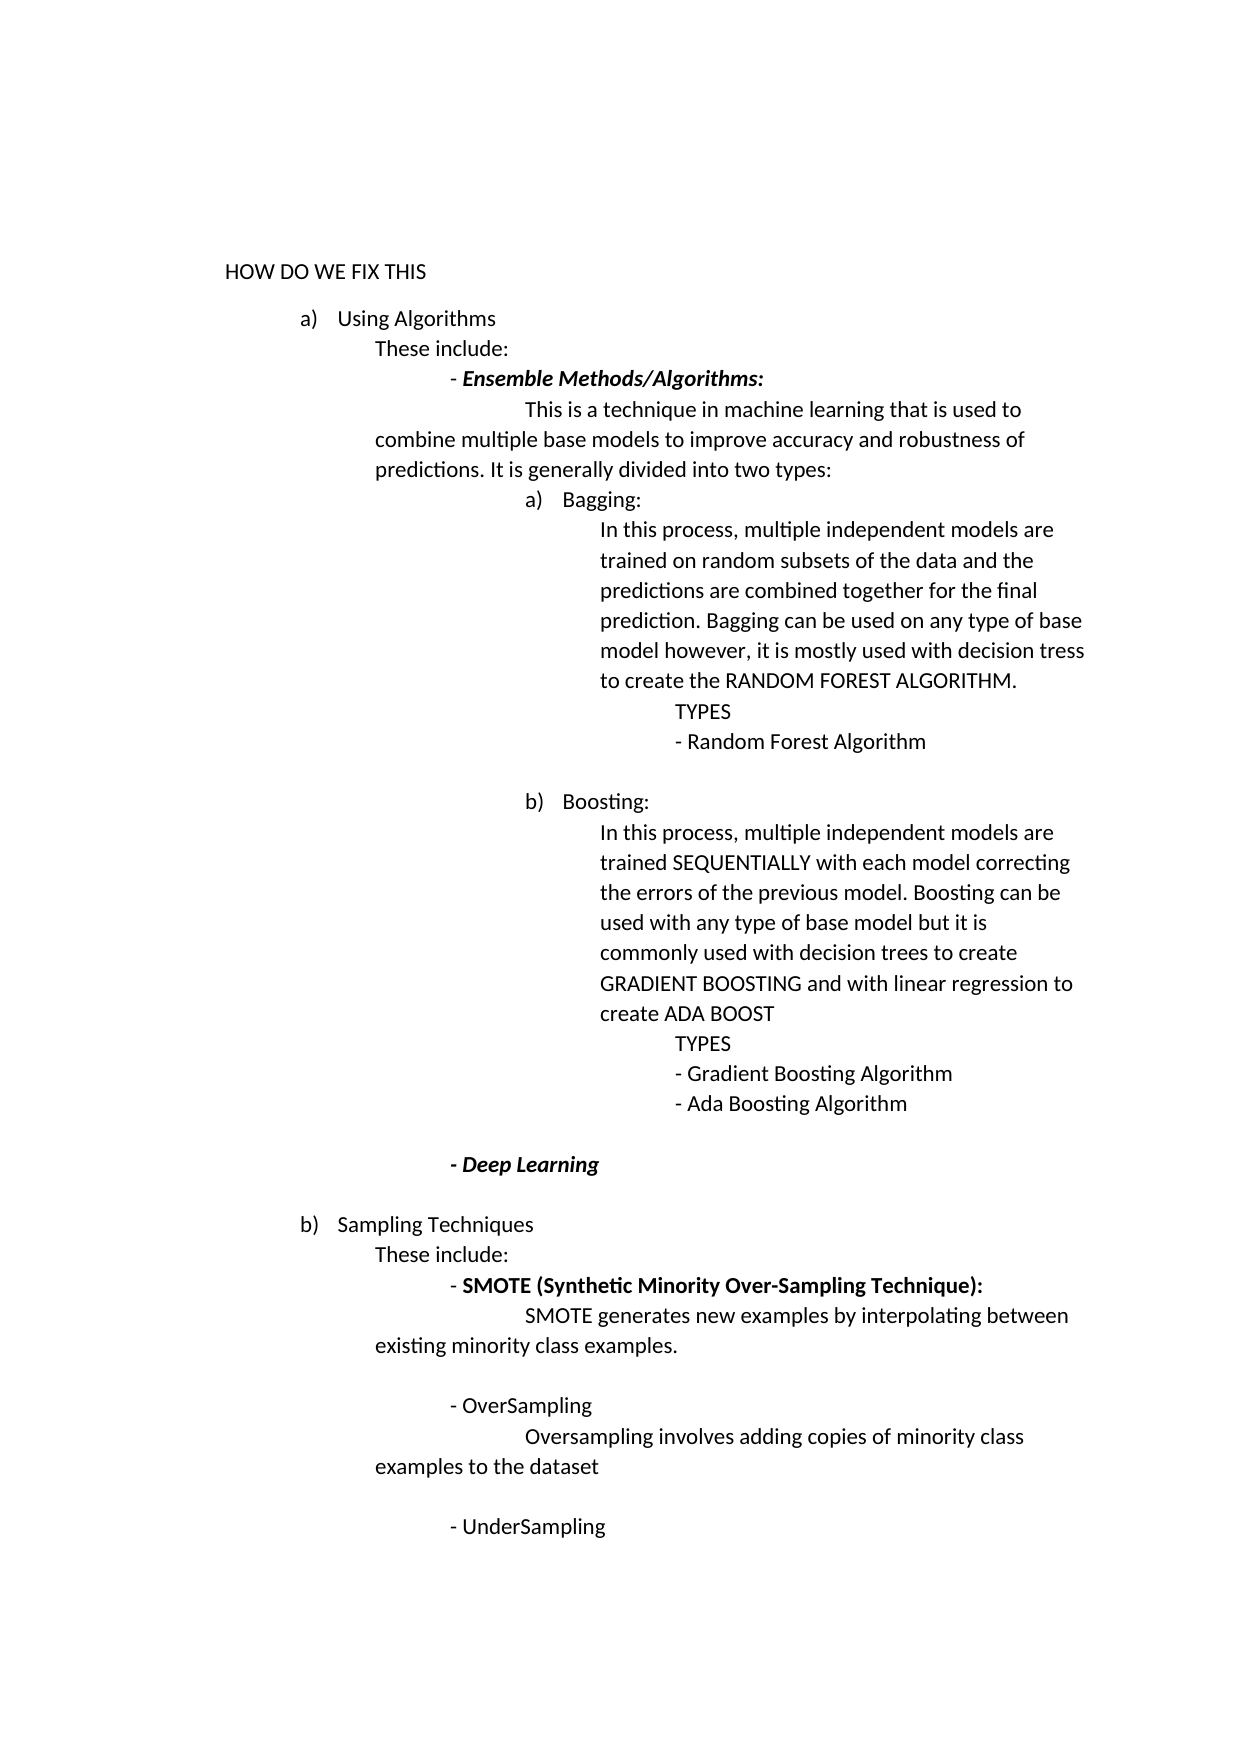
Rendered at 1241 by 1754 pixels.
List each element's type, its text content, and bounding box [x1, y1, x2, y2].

list SMOTE generates new examples by interpolating between existing minority class examples. [375, 1301, 1090, 1359]
list - Ensemble Methods/Algorithms: [375, 364, 1090, 393]
list These include: [375, 334, 1090, 362]
list TYPES [600, 697, 1090, 725]
list These include: [375, 1241, 1090, 1269]
list In this process, multiple independent models are trained on random subsets of the data and the predictions are combined together for the final prediction. Bagging can be used on any type of base model however, it is mostly used with decision tress to create the RANDOM FOREST ALGORITHM. [600, 516, 1090, 695]
list TYPES [600, 1029, 1090, 1057]
list - Ada Boosting Algorithm [600, 1089, 1090, 1118]
text HOW DO WE FIX THIS [150, 257, 1090, 285]
list Using Algorithms [300, 304, 1090, 332]
list Sampling Techniques [300, 1210, 1090, 1238]
list Oversampling involves adding copies of minority class examples to the dataset [375, 1422, 1090, 1480]
list In this process, multiple independent models are trained SEQUENTIALLY with each model correcting the errors of the previous model. Boosting can be used with any type of base model but it is commonly used with decision trees to create GRADIENT BOOSTING and with linear regression to create ADA BOOST [600, 818, 1090, 1027]
list This is a technique in machine learning that is used to combine multiple base models to improve accuracy and robustness of predictions. It is generally divided into two types: [375, 395, 1090, 483]
list - Random Forest Algorithm [600, 727, 1090, 755]
list Boosting: [525, 787, 1090, 816]
list Bagging: [525, 485, 1090, 513]
list - OverSampling [375, 1392, 1090, 1420]
list - Gradient Boosting Algorithm [600, 1059, 1090, 1087]
list - SMOTE (Synthetic Minority Over-Sampling Technique): [375, 1271, 1090, 1299]
list - UnderSampling [375, 1512, 1090, 1541]
list - Deep Learning [375, 1150, 1090, 1178]
